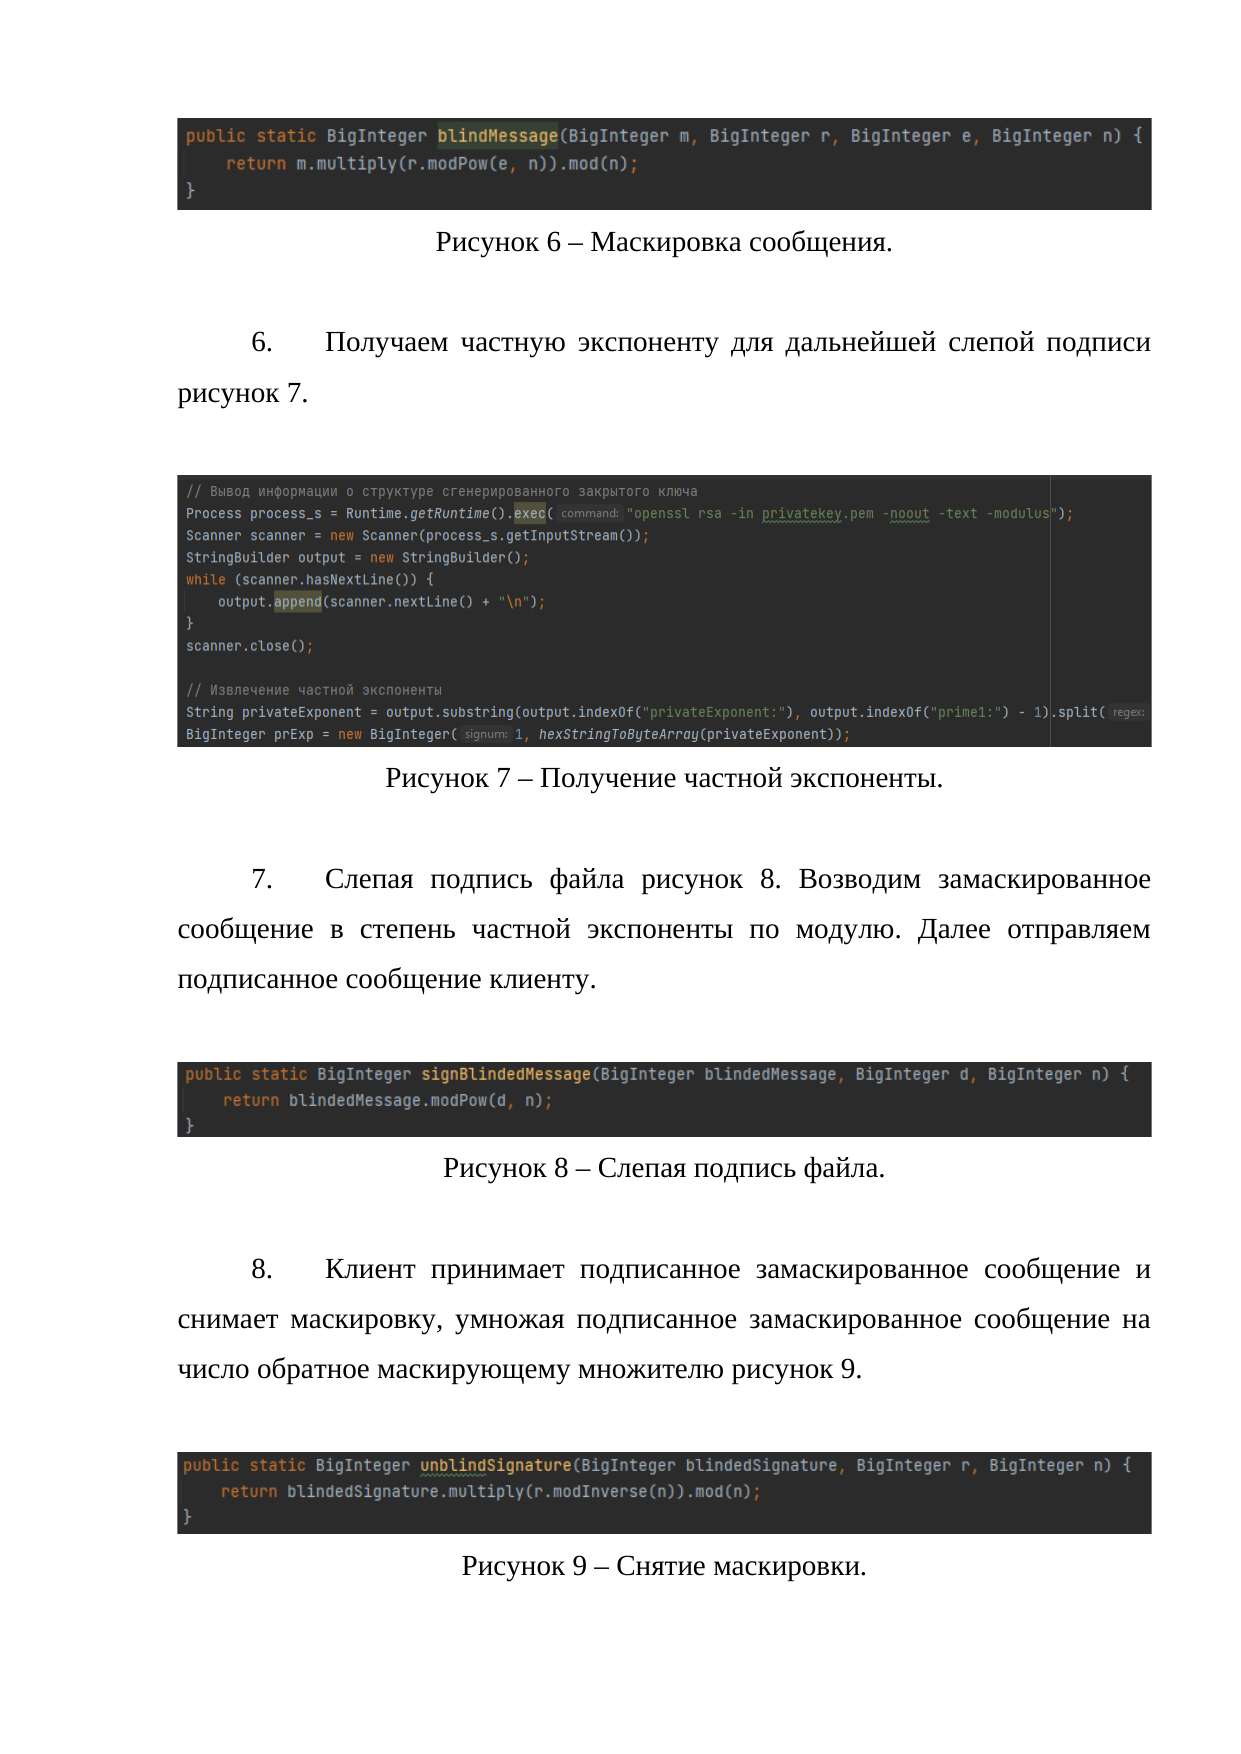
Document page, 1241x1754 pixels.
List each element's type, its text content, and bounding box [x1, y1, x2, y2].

picture [177, 1062, 1152, 1137]
picture [177, 475, 1152, 747]
text Рисунок 7 – Получение частной экспоненты. [177, 760, 1152, 794]
text Рисунок 6 – Маскировка сообщения. [177, 224, 1152, 257]
text Рисунок 8 – Слепая подпись файла. [177, 1150, 1152, 1184]
picture [177, 1452, 1152, 1534]
text Рисунок 9 – Снятие маскировки. [177, 1548, 1152, 1582]
list Клиент принимает подписанное замаскированное сообщение и снимает маскировку, умножая подписанное замаскированное сообщение на число обратное маскирующему множителю рисунок 9. [177, 1251, 1152, 1385]
picture [177, 118, 1152, 210]
list Получаем частную экспоненту для дальнейшей слепой подписи рисунок 7. [177, 324, 1152, 408]
list Слепая подпись файла рисунок 8. Возводим замаскированное сообщение в степень частной экспоненты по модулю. Далее отправляем подписанное сообщение клиенту. [177, 861, 1152, 995]
